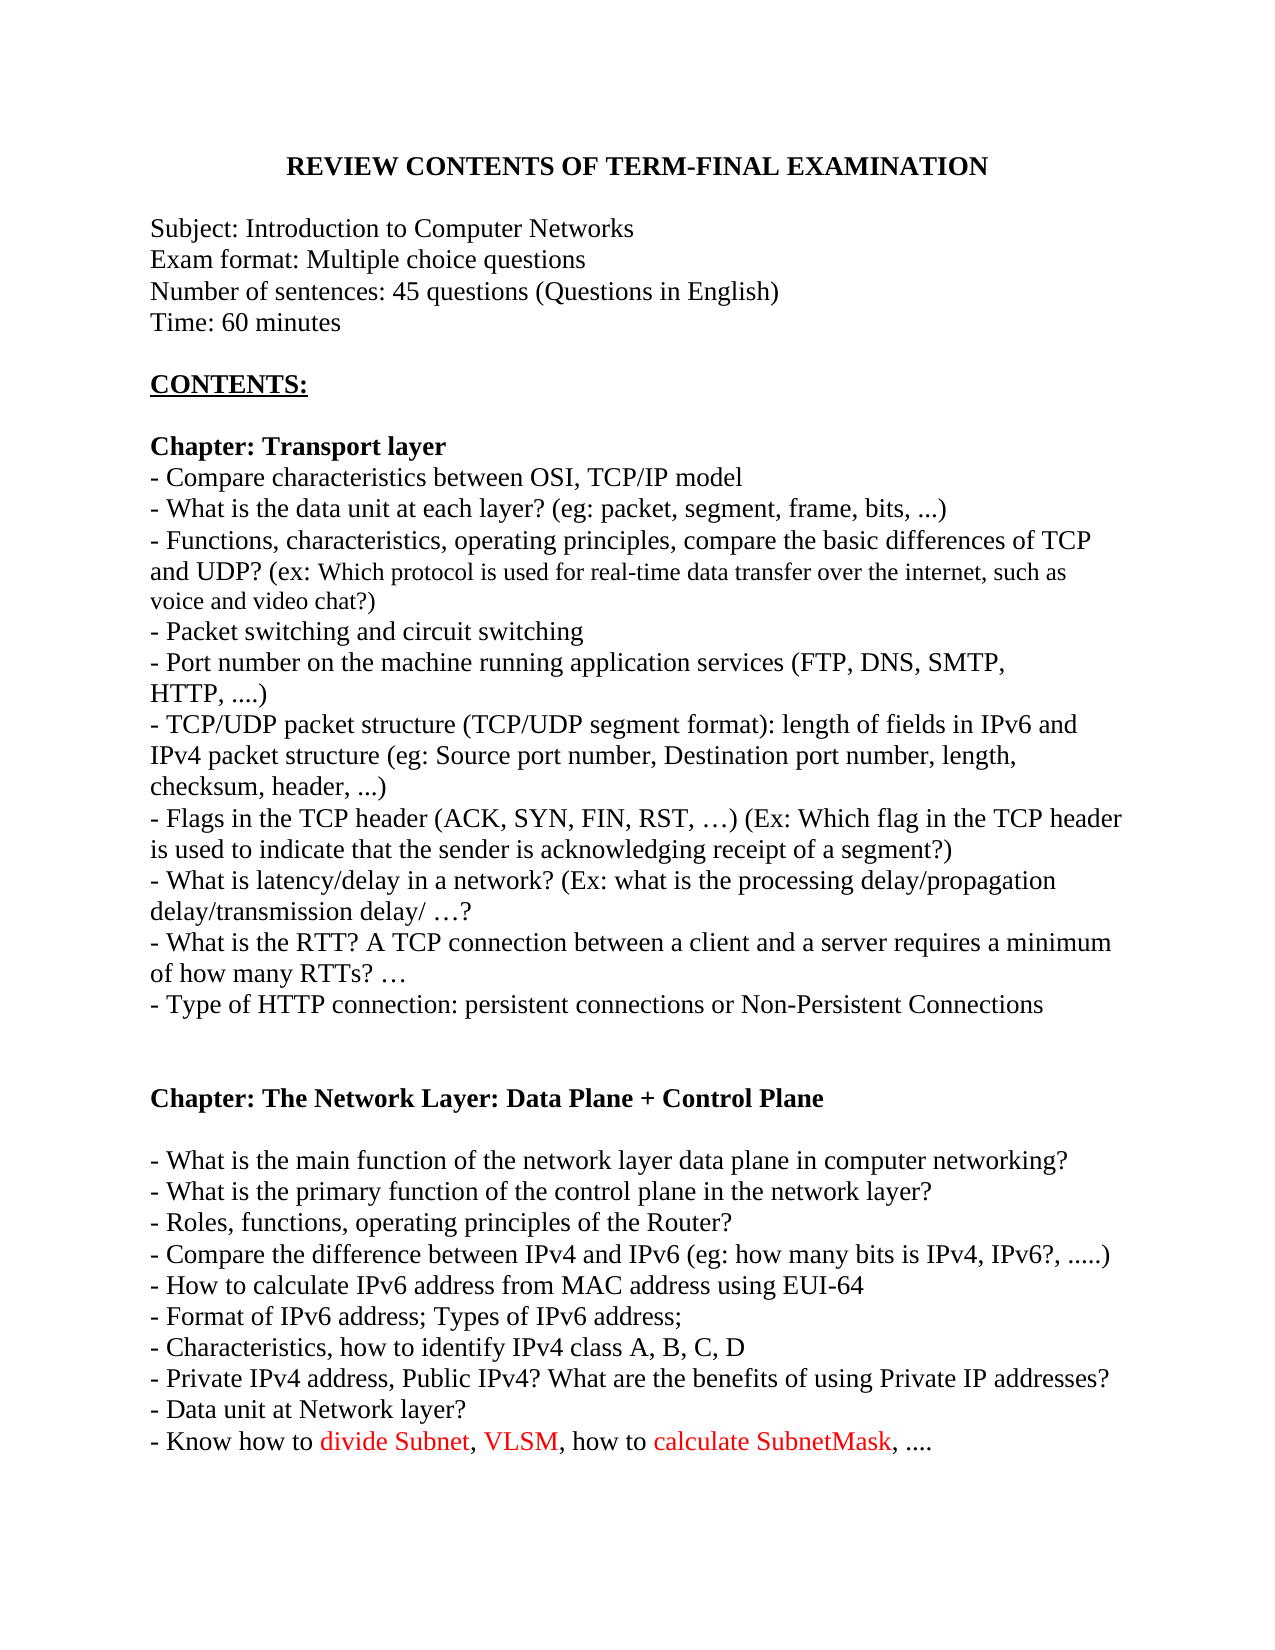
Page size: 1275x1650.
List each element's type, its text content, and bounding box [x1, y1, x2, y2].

text CONTENTS: [150, 368, 1125, 399]
text Chapter: The Network Layer: Data Plane + Control Plane [150, 1082, 1125, 1113]
text - Compare the difference between IPv4 and IPv6 (eg: how many bits is IPv4, IPv6?, .....) [150, 1238, 1125, 1269]
text Time: 60 minutes [150, 306, 1125, 337]
text - Functions, characteristics, operating principles, compare the basic differences of TCP and UDP? (ex: Which protocol is used for real-time data transfer over the internet, such as voice and video chat?) [150, 524, 1125, 615]
text - How to calculate IPv6 address from MAC address using EUI-64 [150, 1269, 1125, 1300]
text - Roles, functions, operating principles of the Router? [150, 1207, 1125, 1238]
text Number of sentences: 45 questions (Questions in English) [150, 274, 1125, 306]
text - Type of HTTP connection: persistent connections or Non-Persistent Connections [150, 988, 1125, 1020]
text - Private IPv4 address, Public IPv4? What are the benefits of using Private IP addresses? [150, 1362, 1125, 1393]
text - TCP/UDP packet structure (TCP/UDP segment format): length of fields in IPv6 and IPv4 packet structure (eg: Source port number, Destination port number, length, checksum, header, ...) [150, 708, 1125, 802]
text - What is the main function of the network layer data plane in computer networking? [150, 1144, 1125, 1175]
text Subject: Introduction to Computer Networks [150, 212, 1125, 243]
text - What is the primary function of the control plane in the network layer? [150, 1175, 1125, 1207]
text - Characteristics, how to identify IPv4 class A, B, C, D [150, 1331, 1125, 1362]
text - Flags in the TCP header (ACK, SYN, FIN, RST, …) (Ex: Which flag in the TCP header is used to indicate that the sender is acknowledging receipt of a segment?) [150, 802, 1125, 864]
text - What is latency/delay in a network? (Ex: what is the processing delay/propagation delay/transmission delay/ …? [150, 864, 1125, 926]
text REVIEW CONTENTS OF TERM-FINAL EXAMINATION [150, 150, 1125, 181]
text Exam format: Multiple choice questions [150, 243, 1125, 274]
text - Port number on the machine running application services (FTP, DNS, SMTP, HTTP, ....) [150, 646, 1125, 708]
text - Know how to divide Subnet, VLSM, how to calculate SubnetMask, .... [150, 1424, 1125, 1456]
text - What is the data unit at each layer? (eg: packet, segment, frame, bits, ...) [150, 493, 1125, 524]
text - Packet switching and circuit switching [150, 615, 1125, 646]
text Chapter: Transport layer [150, 430, 1125, 461]
text - Compare characteristics between OSI, TCP/IP model [150, 461, 1125, 493]
text - Data unit at Network layer? [150, 1393, 1125, 1424]
text - What is the RTT? A TCP connection between a client and a server requires a minimum of how many RTTs? … [150, 926, 1125, 988]
text - Format of IPv6 address; Types of IPv6 address; [150, 1300, 1125, 1331]
